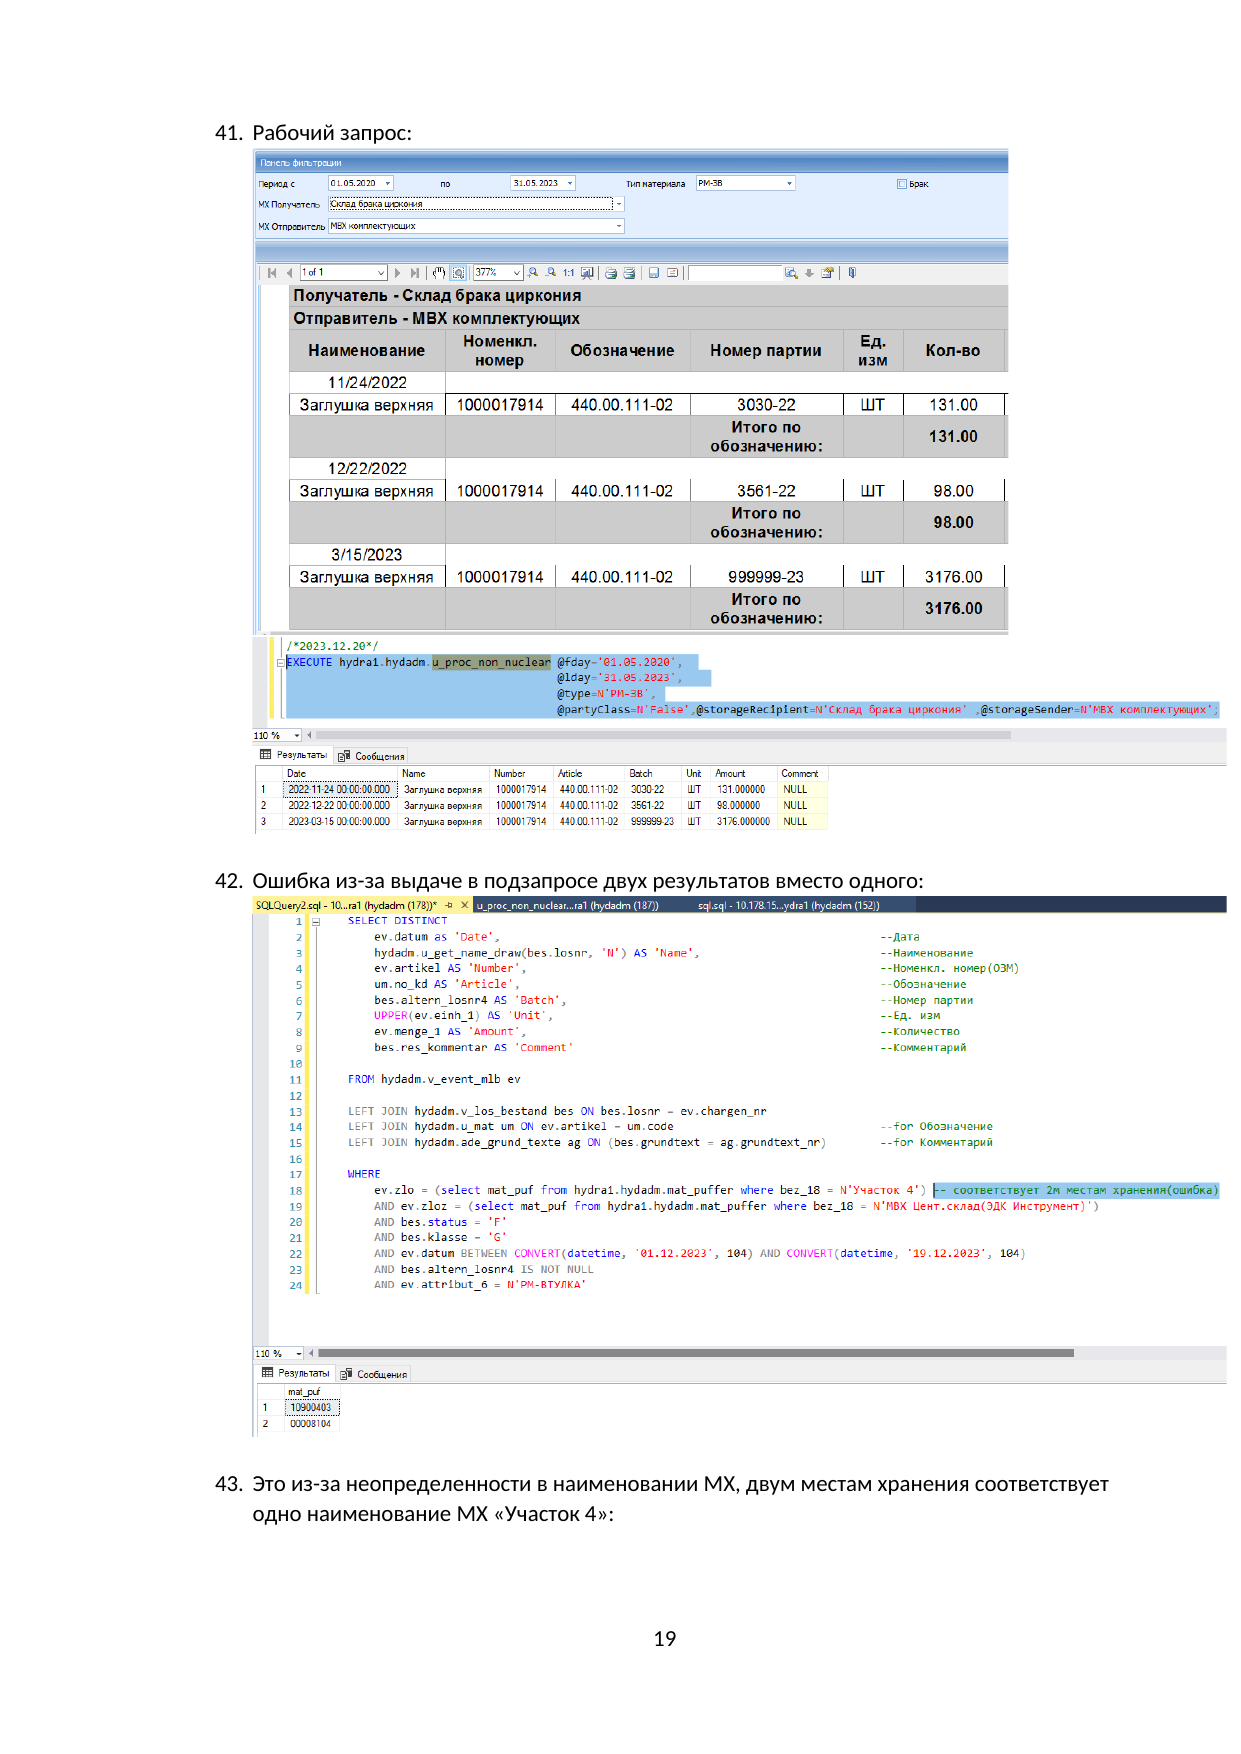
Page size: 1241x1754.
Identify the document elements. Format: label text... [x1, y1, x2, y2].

picture [252, 896, 1227, 1437]
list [215, 1469, 1152, 1528]
picture [252, 637, 1227, 834]
picture [252, 148, 1009, 635]
